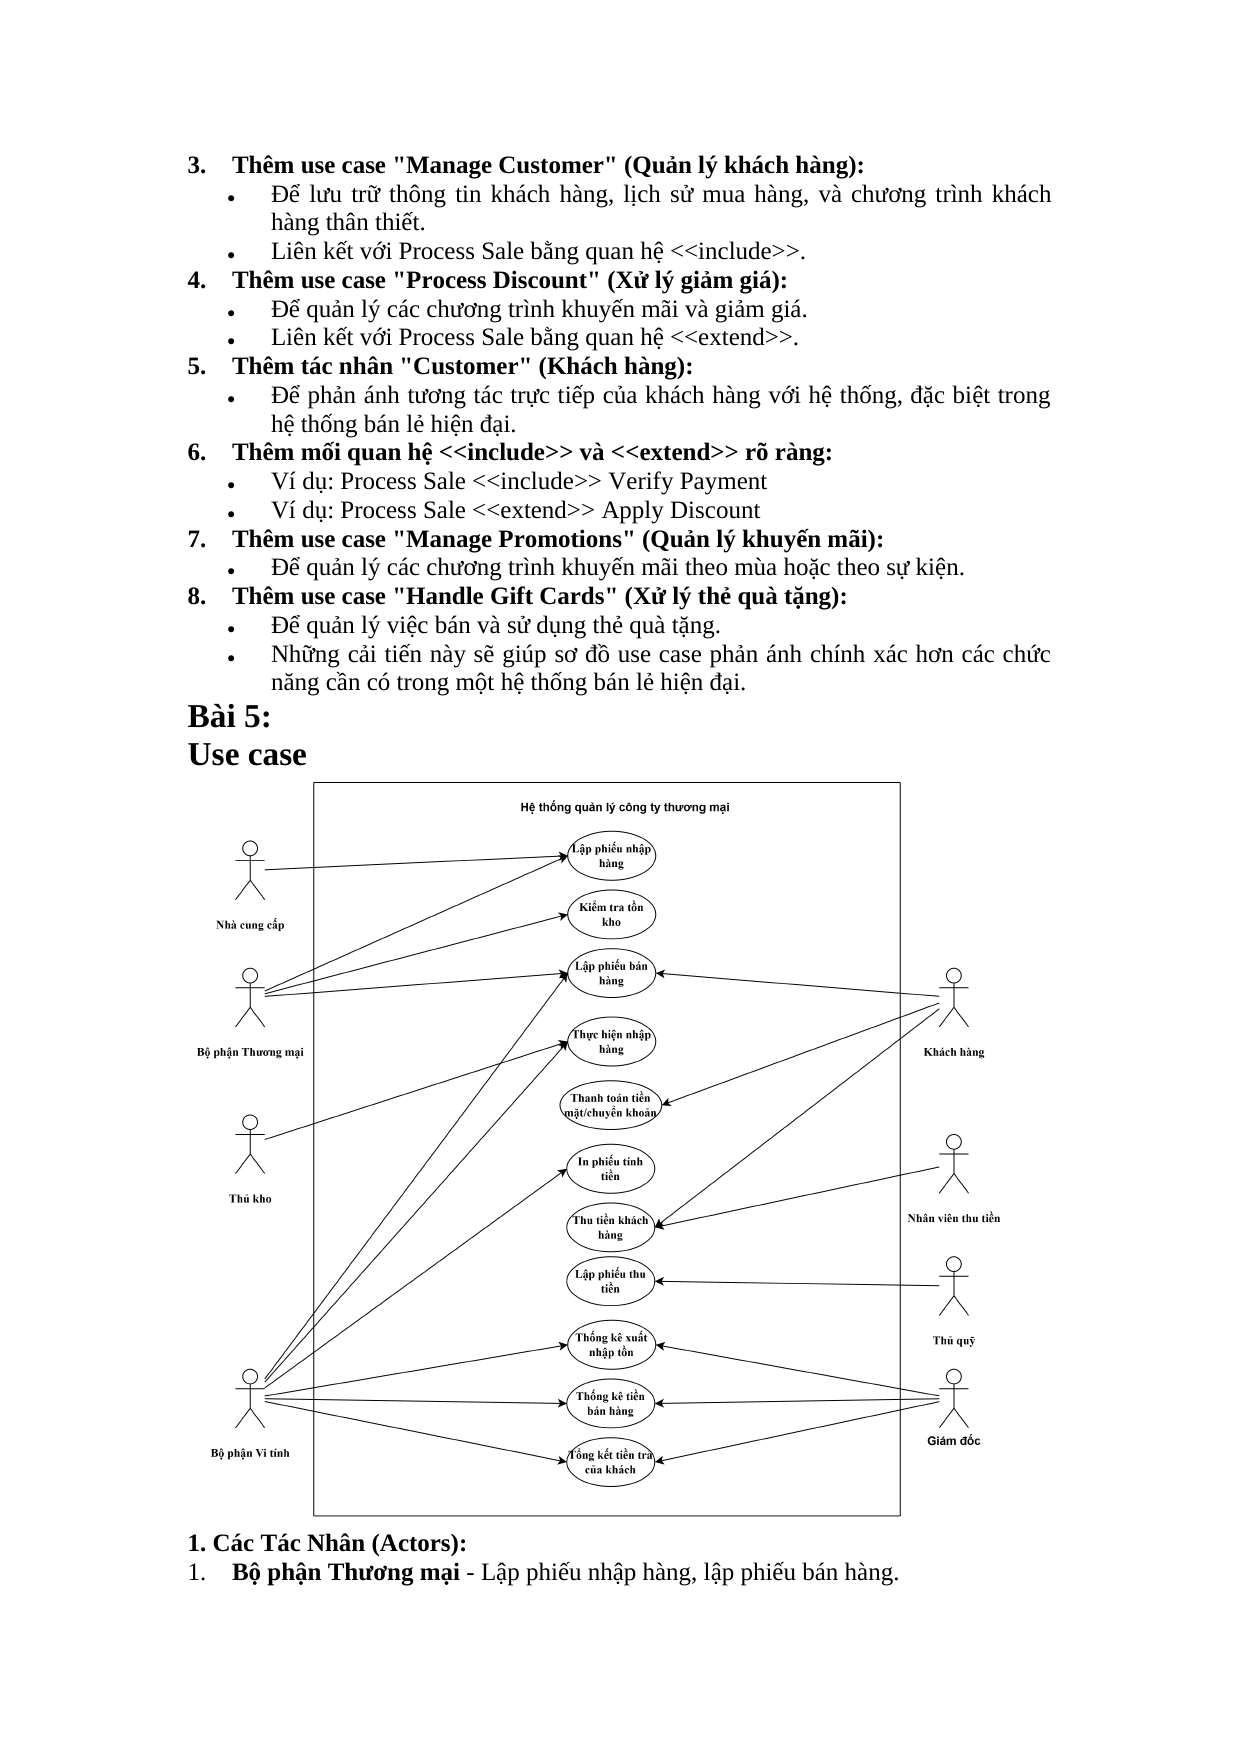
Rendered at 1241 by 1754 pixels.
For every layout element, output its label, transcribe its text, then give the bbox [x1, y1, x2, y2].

text Bài 5: Use case [187, 696, 1053, 773]
list Liên kết với Process Sale bằng quan hệ <<extend>>. [227, 322, 1053, 351]
list Thêm mối quan hệ <<include>> và <<extend>> rõ ràng: [187, 437, 1053, 466]
list Để quản lý việc bán và sử dụng thẻ quà tặng. [227, 610, 1053, 639]
list Thêm tác nhân "Customer" (Khách hàng): [187, 351, 1053, 380]
list Để quản lý các chương trình khuyến mãi và giảm giá. [227, 294, 1053, 322]
list Thêm use case "Manage Customer" (Quản lý khách hàng): [187, 150, 1053, 179]
list Thêm use case "Manage Promotions" (Quản lý khuyến mãi): [187, 524, 1053, 552]
list Để quản lý các chương trình khuyến mãi theo mùa hoặc theo sự kiện. [227, 552, 1053, 581]
list Ví dụ: Process Sale <<extend>> Apply Discount [227, 495, 1053, 524]
text 1. Các Tác Nhân (Actors): [187, 1528, 1053, 1557]
list Ví dụ: Process Sale <<include>> Verify Payment [227, 466, 1053, 495]
list Thêm use case "Handle Gift Cards" (Xử lý thẻ quà tặng): [187, 581, 1053, 610]
list Những cải tiến này sẽ giúp sơ đồ use case phản ánh chính xác hơn các chức năng cần có trong một hệ thống bán lẻ hiện đại. [227, 639, 1053, 696]
list Để lưu trữ thông tin khách hàng, lịch sử mua hàng, và chương trình khách hàng thân thiết. [227, 179, 1053, 236]
picture [187, 772, 1011, 1528]
list Thêm use case "Process Discount" (Xử lý giảm giá): [187, 265, 1053, 294]
list Bộ phận Thương mại - Lập phiếu nhập hàng, lập phiếu bán hàng. [187, 1557, 1053, 1585]
list Liên kết với Process Sale bằng quan hệ <<include>>. [227, 236, 1053, 265]
list Để phản ánh tương tác trực tiếp của khách hàng với hệ thống, đặc biệt trong hệ thống bán lẻ hiện đại. [227, 380, 1053, 437]
